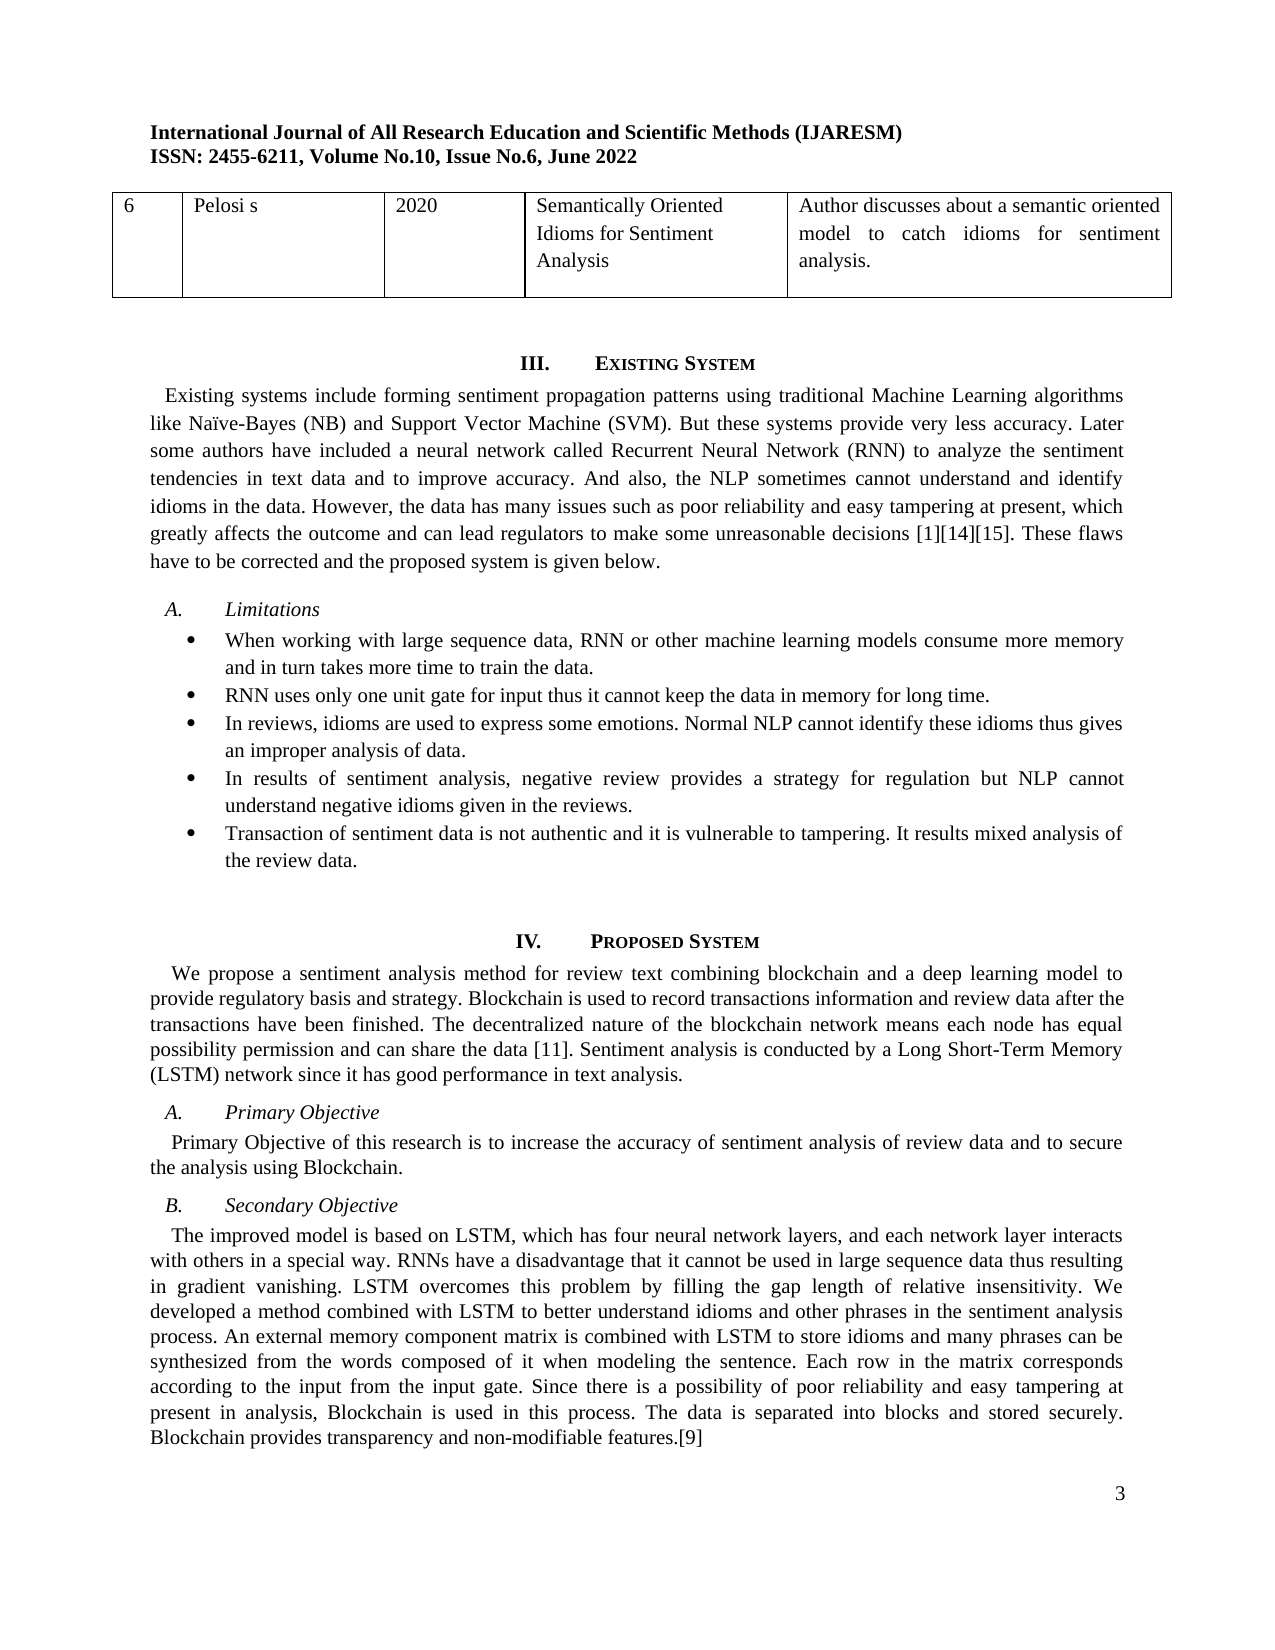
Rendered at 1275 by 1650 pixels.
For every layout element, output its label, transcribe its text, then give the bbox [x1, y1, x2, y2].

text The improved model is based on LSTM, which has four neural network layers, and each network layer interacts with others in a special way. RNNs have a disadvantage that it cannot be used in large sequence data thus resulting in gradient vanishing. LSTM overcomes this problem by filling the gap length of relative insensitivity. We developed a method combined with LSTM to better understand idioms and other phrases in the sentiment analysis process. An external memory component matrix is combined with LSTM to store idioms and many phrases can be synthesized from the words composed of it when modeling the sentence. Each row in the matrix corresponds according to the input from the input gate. Since there is a possibility of poor reliability and easy tampering at present in analysis, Blockchain is used in this process. The data is separated into blocks and stored securely. Blockchain provides transparency and non-modifiable features.[9] [150, 1223, 1125, 1449]
list In results of sentiment analysis, negative review provides a strategy for regulation but NLP cannot understand negative idioms given in the reviews. [187, 766, 1125, 817]
text We propose a sentiment analysis method for review text combining blockchain and a deep learning model to provide regulatory basis and strategy. Blockchain is used to record transactions information and review data after the transactions have been finished. The decentralized nature of the blockchain network means each node has equal possibility permission and can share the data [11]. Sentiment analysis is conducted by a Long Short-Term Memory (LSTM) network since it has good performance in text analysis. [150, 961, 1125, 1086]
table_cell Author discusses about a semantic oriented model to catch idioms for sentiment analysis. [788, 193, 1171, 297]
table_cell Semantically Oriented Idioms for Sentiment Analysis [526, 193, 787, 297]
list Transaction of sentiment data is not authentic and it is vulnerable to tampering. It results mixed analysis of the review data. [187, 821, 1125, 872]
table_cell Pelosi s [183, 193, 384, 297]
subtitle Primary Objective [165, 1099, 1125, 1124]
text Existing systems include forming sentiment propagation patterns using traditional Machine Learning algorithms like Naïve-Bayes (NB) and Support Vector Machine (SVM). But these systems provide very less accuracy. Later some authors have included a neural network called Recurrent Neural Network (RNN) to analyze the sentiment tendencies in text data and to improve accuracy. And also, the NLP sometimes cannot understand and identify idioms in the data. However, the data has many issues such as poor reliability and easy tampering at present, which greatly affects the outcome and can lead regulators to make some unreasonable decisions [1][14][15]. These flaws have to be corrected and the proposed system is given below. [150, 383, 1125, 573]
table_cell 6 [113, 193, 182, 297]
table_cell 2020 [385, 193, 524, 297]
list RNN uses only one unit gate for input thus it cannot keep the data in memory for long time. [187, 683, 1125, 707]
subtitle Existing System [150, 351, 1125, 375]
subtitle Secondary Objective [165, 1193, 1125, 1217]
list When working with large sequence data, RNN or other machine learning models consume more memory and in turn takes more time to train the data. [187, 628, 1125, 679]
subtitle Limitations [165, 597, 1125, 621]
text Primary Objective of this research is to increase the accuracy of sentiment analysis of review data and to secure the analysis using Blockchain. [150, 1130, 1125, 1179]
list In reviews, idioms are used to express some emotions. Normal NLP cannot identify these idioms thus gives an improper analysis of data. [187, 710, 1125, 762]
subtitle Proposed System [150, 929, 1125, 953]
